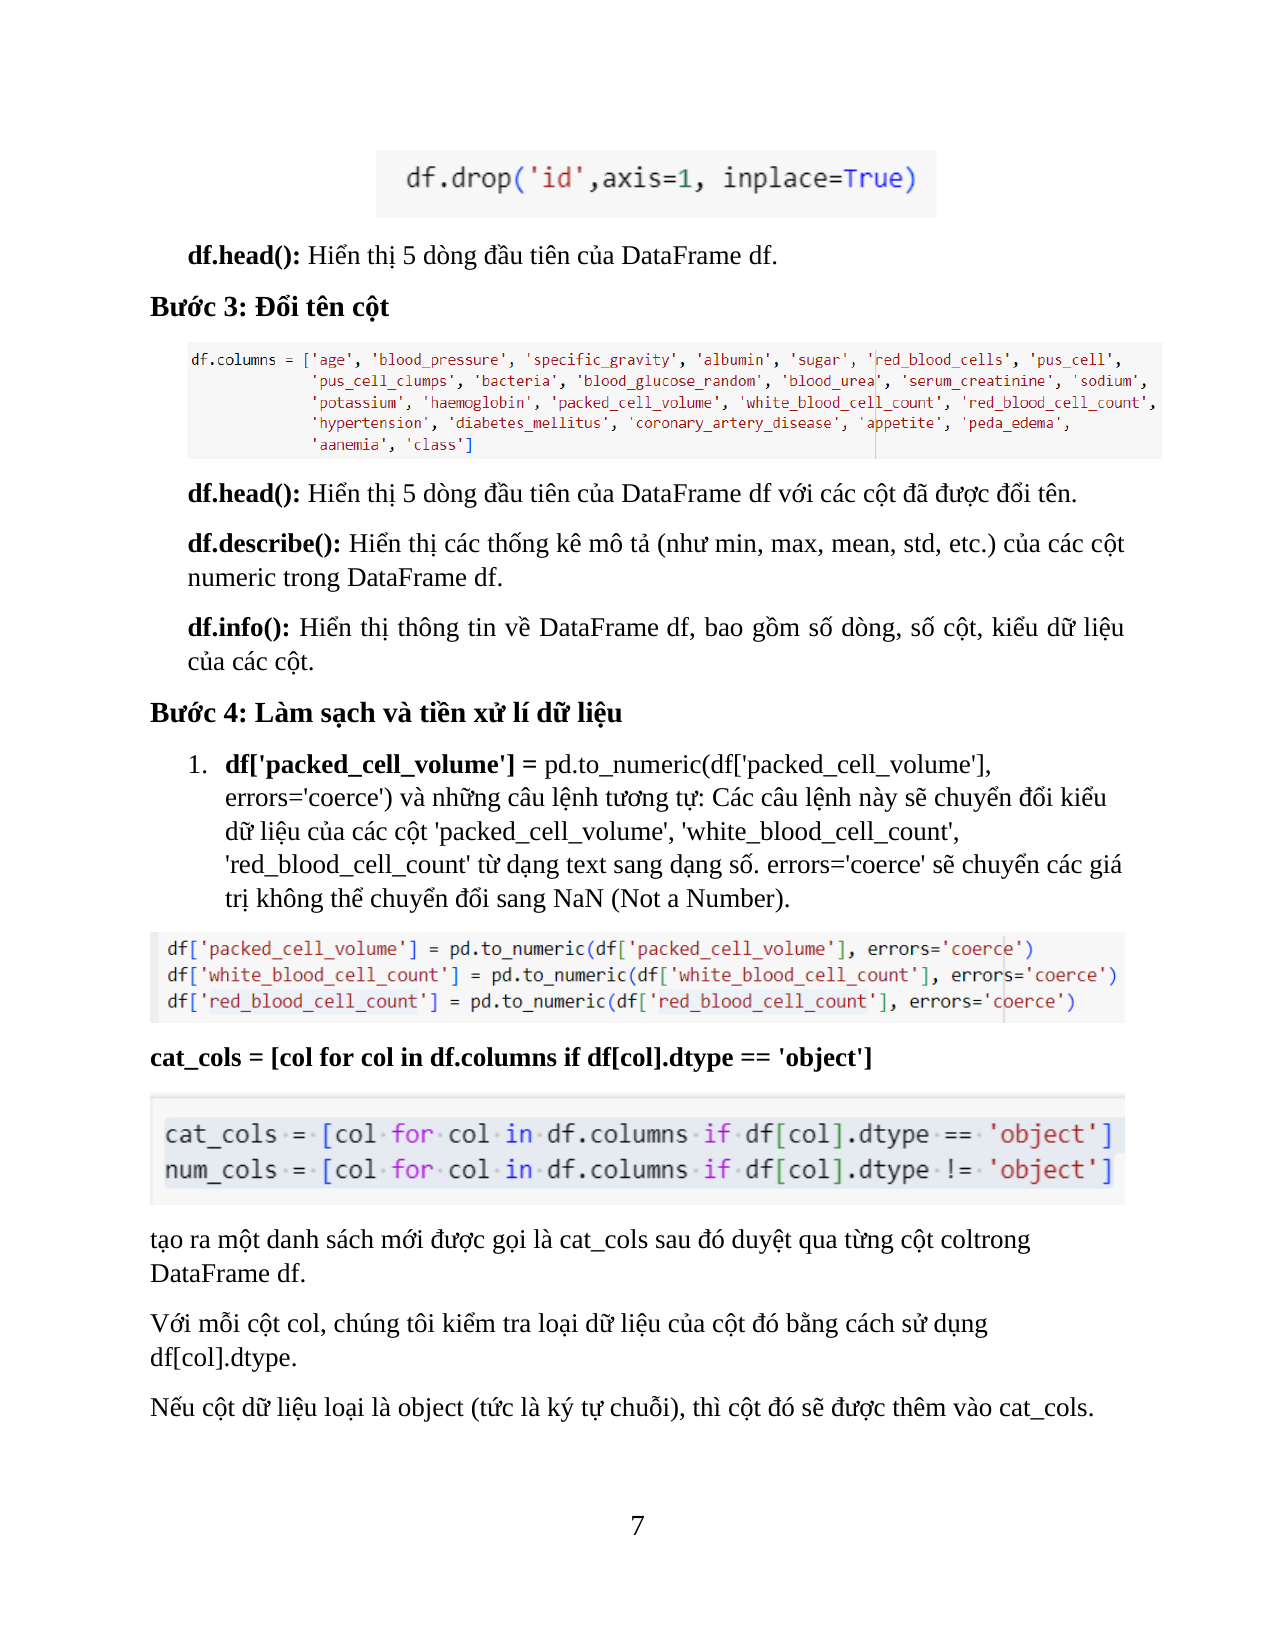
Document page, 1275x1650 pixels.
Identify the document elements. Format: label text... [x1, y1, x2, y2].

picture [150, 932, 1125, 1023]
text Nếu cột dữ liệu loại là object (tức là ký tự chuỗi), thì cột đó sẽ được thêm vào cat_cols. [150, 1391, 1125, 1422]
text df.head(): Hiển thị 5 dòng đầu tiên của DataFrame df với các cột đã được đổi tên. [187, 477, 1125, 508]
picture [187, 342, 1163, 459]
text Bước 3: Đổi tên cột [150, 289, 1125, 323]
text Với mỗi cột col, chúng tôi kiểm tra loại dữ liệu của cột đó bằng cách sử dụng df[col].dtype. [150, 1307, 1125, 1372]
text df.head(): Hiển thị 5 dòng đầu tiên của DataFrame df. [187, 239, 1125, 270]
text Bước 4: Làm sạch và tiền xử lí dữ liệu [150, 695, 1125, 728]
text cat_cols = [col for col in df.columns if df[col].dtype == 'object'] [150, 1041, 1125, 1072]
text tạo ra một danh sách mới được gọi là cat_cols sau đó duyệt qua từng cột coltrong DataFrame df. [150, 1223, 1125, 1288]
text df.info(): Hiển thị thông tin về DataFrame df, bao gồm số dòng, số cột, kiểu dữ liệu của các cột. [187, 611, 1125, 676]
picture [375, 150, 937, 221]
text df.describe(): Hiển thị các thống kê mô tả (như min, max, mean, std, etc.) của các cột numeric trong DataFrame df. [187, 527, 1125, 592]
picture [150, 1091, 1125, 1205]
list df['packed_cell_volume'] = pd.to_numeric(df['packed_cell_volume'], errors='coerce') và những câu lệnh tương tự: Các câu lệnh này sẽ chuyển đổi kiểu dữ liệu của các cột 'packed_cell_volume', 'white_blood_cell_count', 'red_blood_cell_count' từ dạng text sang dạng số. errors='coerce' sẽ chuyển các giá trị không thể chuyển đổi sang NaN (Not a Number). [187, 748, 1125, 913]
